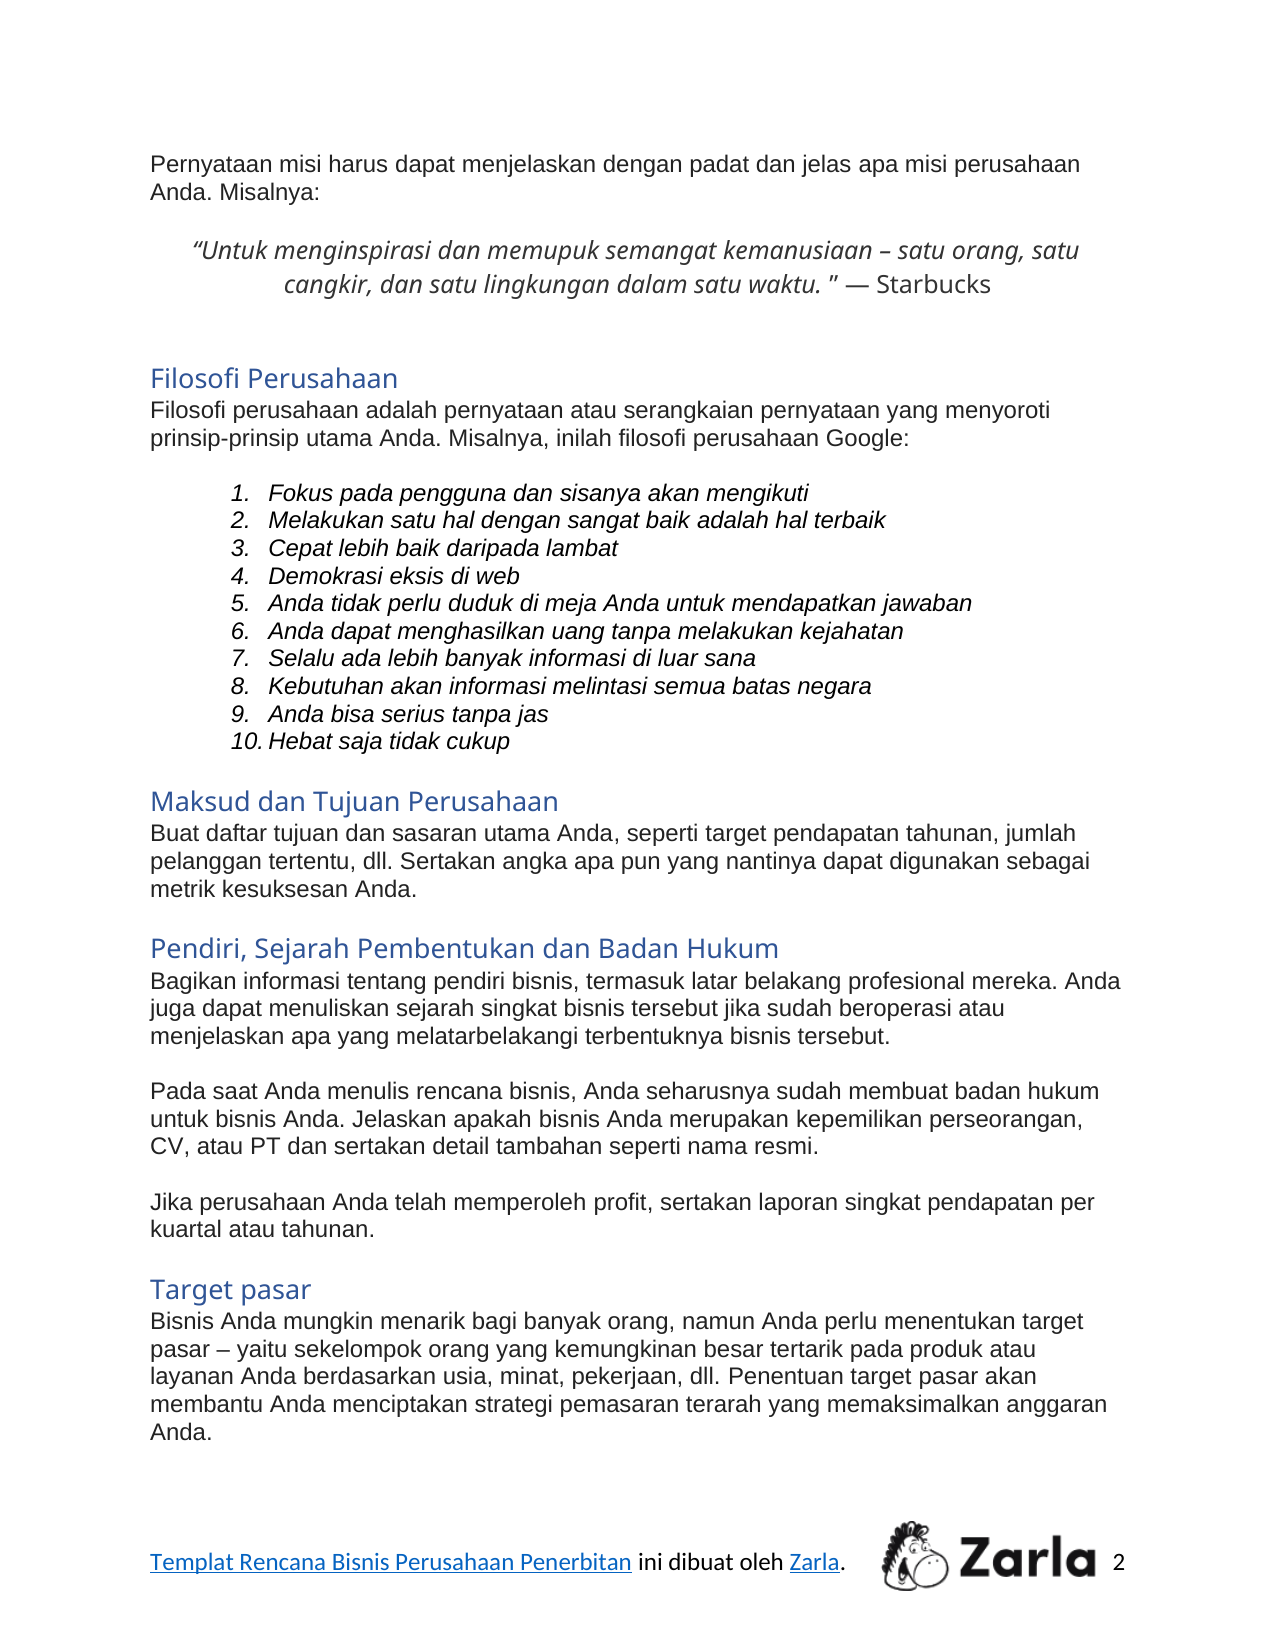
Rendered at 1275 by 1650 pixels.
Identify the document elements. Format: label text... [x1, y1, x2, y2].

text Filosofi perusahaan adalah pernyataan atau serangkaian pernyataan yang menyoroti prinsip-prinsip utama Anda. Misalnya, inilah filosofi perusahaan Google: [150, 396, 1125, 451]
text “Untuk menginspirasi dan memupuk semangat kemanusiaan – satu orang, satu cangkir, dan satu lingkungan dalam satu waktu. ” — Starbucks [150, 233, 284, 301]
list Anda tidak perlu duduk di meja Anda untuk mendapatkan jawaban [231, 589, 1125, 617]
list Demokrasi eksis di web [231, 562, 1125, 589]
text Pada saat Anda menulis rencana bisnis, Anda seharusnya sudah membuat badan hukum untuk bisnis Anda. Jelaskan apakah bisnis Anda merupakan kepemilikan perseorangan, CV, atau PT dan sertakan detail tambahan seperti nama resmi. [150, 1077, 1125, 1160]
list Hebat saja tidak cukup [231, 727, 1125, 755]
text Bisnis Anda mungkin menarik bagi banyak orang, namun Anda perlu menentukan target pasar – yaitu sekelompok orang yang kemungkinan besar tertarik pada produk atau layanan Anda berdasarkan usia, minat, pekerjaan, dll. Penentuan target pasar akan membantu Anda menciptakan strategi pemasaran terarah yang memaksimalkan anggaran Anda. [150, 1307, 1125, 1445]
list Anda bisa serius tanpa jas [231, 699, 1125, 727]
text “Untuk menginspirasi dan memupuk semangat kemanusiaan – satu orang, satu cangkir, dan satu lingkungan dalam satu waktu. ” — Starbucks [991, 233, 1125, 301]
text Maksud dan Tujuan Perusahaan [150, 755, 1125, 819]
list Kebutuhan akan informasi melintasi semua batas negara [231, 672, 1125, 699]
list Melakukan satu hal dengan sangat baik adalah hal terbaik [231, 506, 1125, 534]
list Anda dapat menghasilkan uang tanpa melakukan kejahatan [231, 617, 1125, 644]
text Buat daftar tujuan dan sasaran utama Anda, seperti target pendapatan tahunan, jumlah pelanggan tertentu, dll. Sertakan angka apa pun yang nantinya dapat digunakan sebagai metrik kesuksesan Anda. Pendiri, Sejarah Pembentukan dan Badan Hukum [150, 819, 1125, 967]
text Bagikan informasi tentang pendiri bisnis, termasuk latar belakang profesional mereka. Anda juga dapat menuliskan sejarah singkat bisnis tersebut jika sudah beroperasi atau menjelaskan apa yang melatarbelakangi terbentuknya bisnis tersebut. [150, 967, 1125, 1049]
picture [873, 1521, 1104, 1591]
text Pernyataan misi harus dapat menjelaskan dengan padat dan jelas apa misi perusahaan Anda. Misalnya: [150, 150, 1125, 205]
list Cepat lebih baik daripada lambat [231, 534, 1125, 562]
text Jika perusahaan Anda telah memperoleh profit, sertakan laporan singkat pendapatan per kuartal atau tahunan. [150, 1187, 1125, 1243]
list Fokus pada pengguna dan sisanya akan mengikuti [231, 479, 1125, 506]
text Filosofi Perusahaan [150, 359, 1125, 396]
text Target pasar [150, 1243, 1125, 1307]
list Selalu ada lebih banyak informasi di luar sana [231, 644, 1125, 672]
